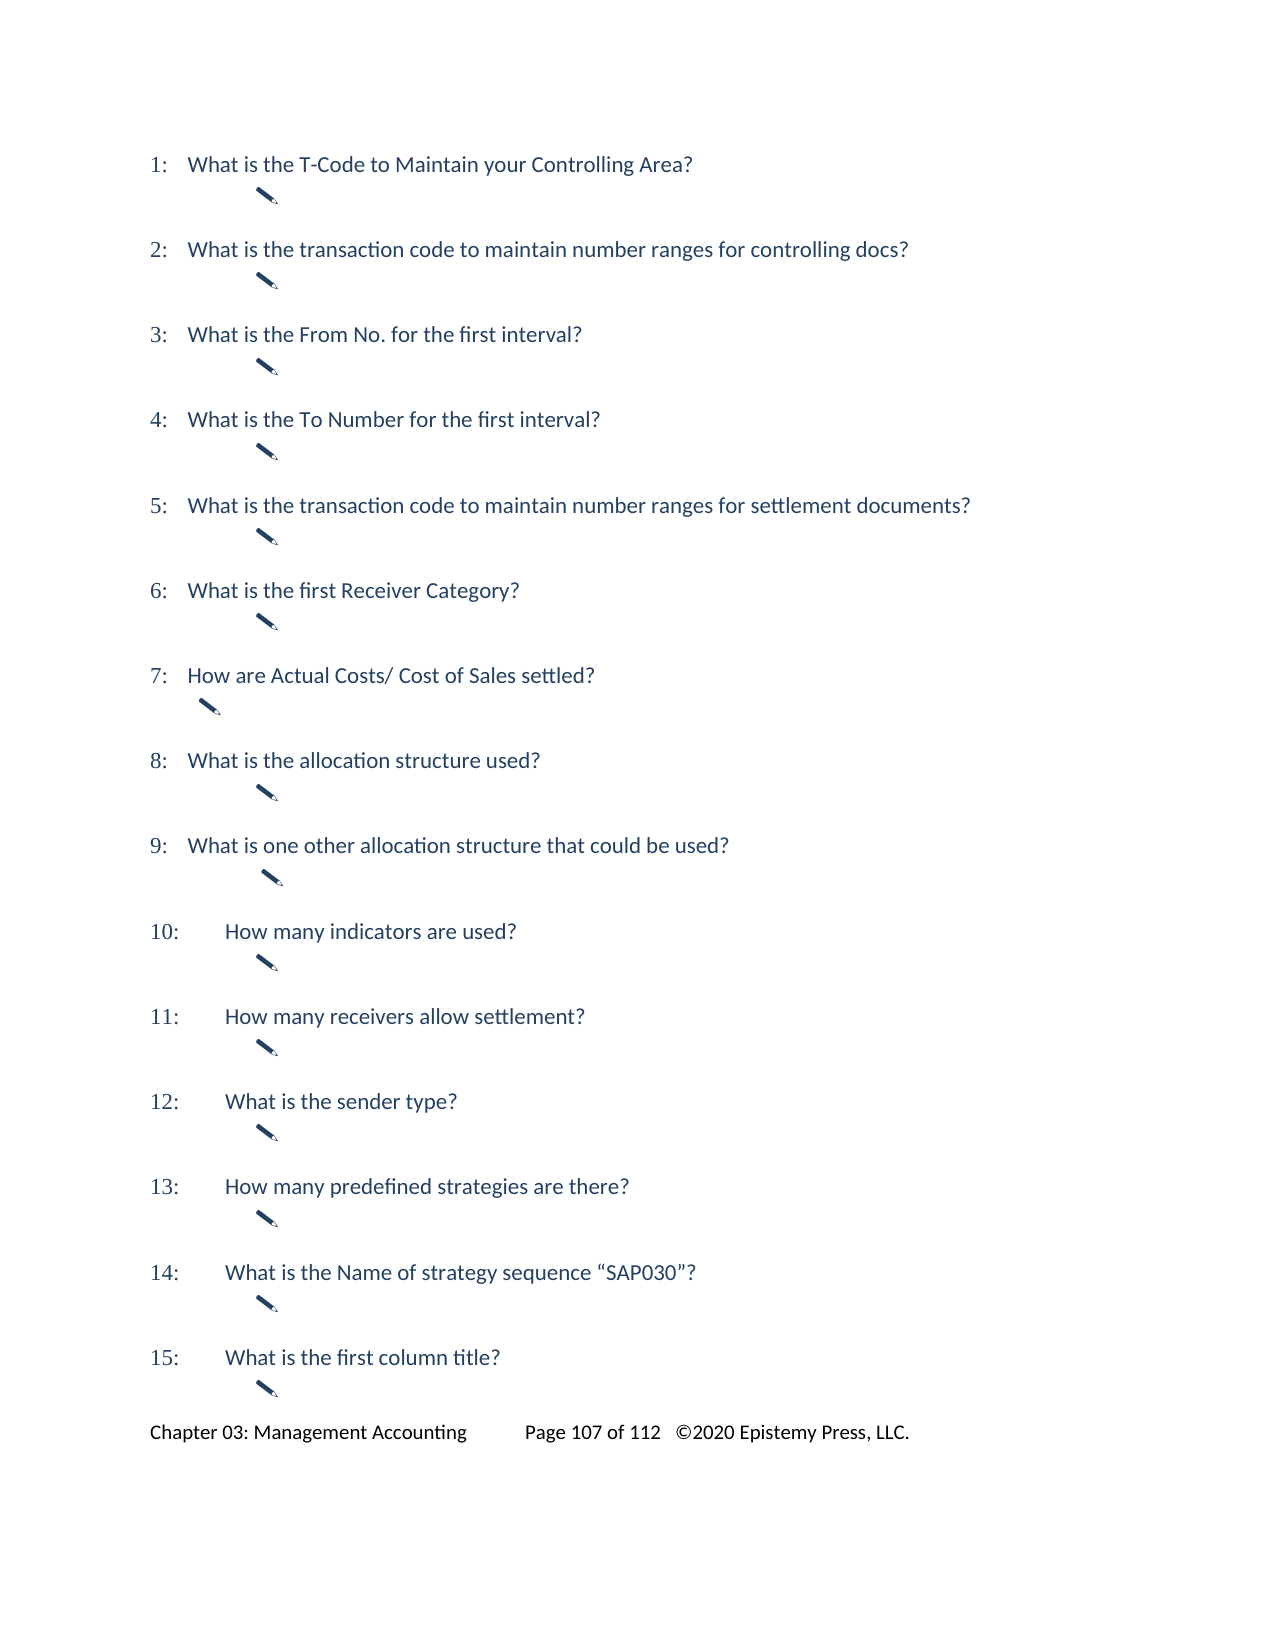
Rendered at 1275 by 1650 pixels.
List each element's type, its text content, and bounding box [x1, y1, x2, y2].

list How many predefined strategies are there? [150, 1172, 1125, 1233]
list What is the first Receiver Category? [150, 576, 1125, 636]
list How many receivers allow settlement? [150, 1002, 1125, 1062]
list What is the allocation structure used? [150, 746, 1125, 807]
list What is the T-Code to Maintain your Controlling Area? [150, 150, 1125, 210]
list What is the sender type? [150, 1087, 1125, 1147]
list How are Actual Costs/ Cost of Sales settled? [150, 661, 1125, 721]
list What is the transaction code to maintain number ranges for controlling docs? [150, 235, 1125, 295]
list What is the From No. for the first interval? [150, 320, 1125, 381]
list What is the Name of strategy sequence “SAP030”? [150, 1258, 1125, 1318]
list What is the transaction code to maintain number ranges for settlement documents? [150, 491, 1125, 551]
list What is one other allocation structure that could be used? [150, 832, 1125, 892]
list What is the To Number for the first interval? [150, 406, 1125, 466]
list What is the first column title? [150, 1343, 1125, 1403]
list How many indicators are used? [150, 917, 1125, 977]
